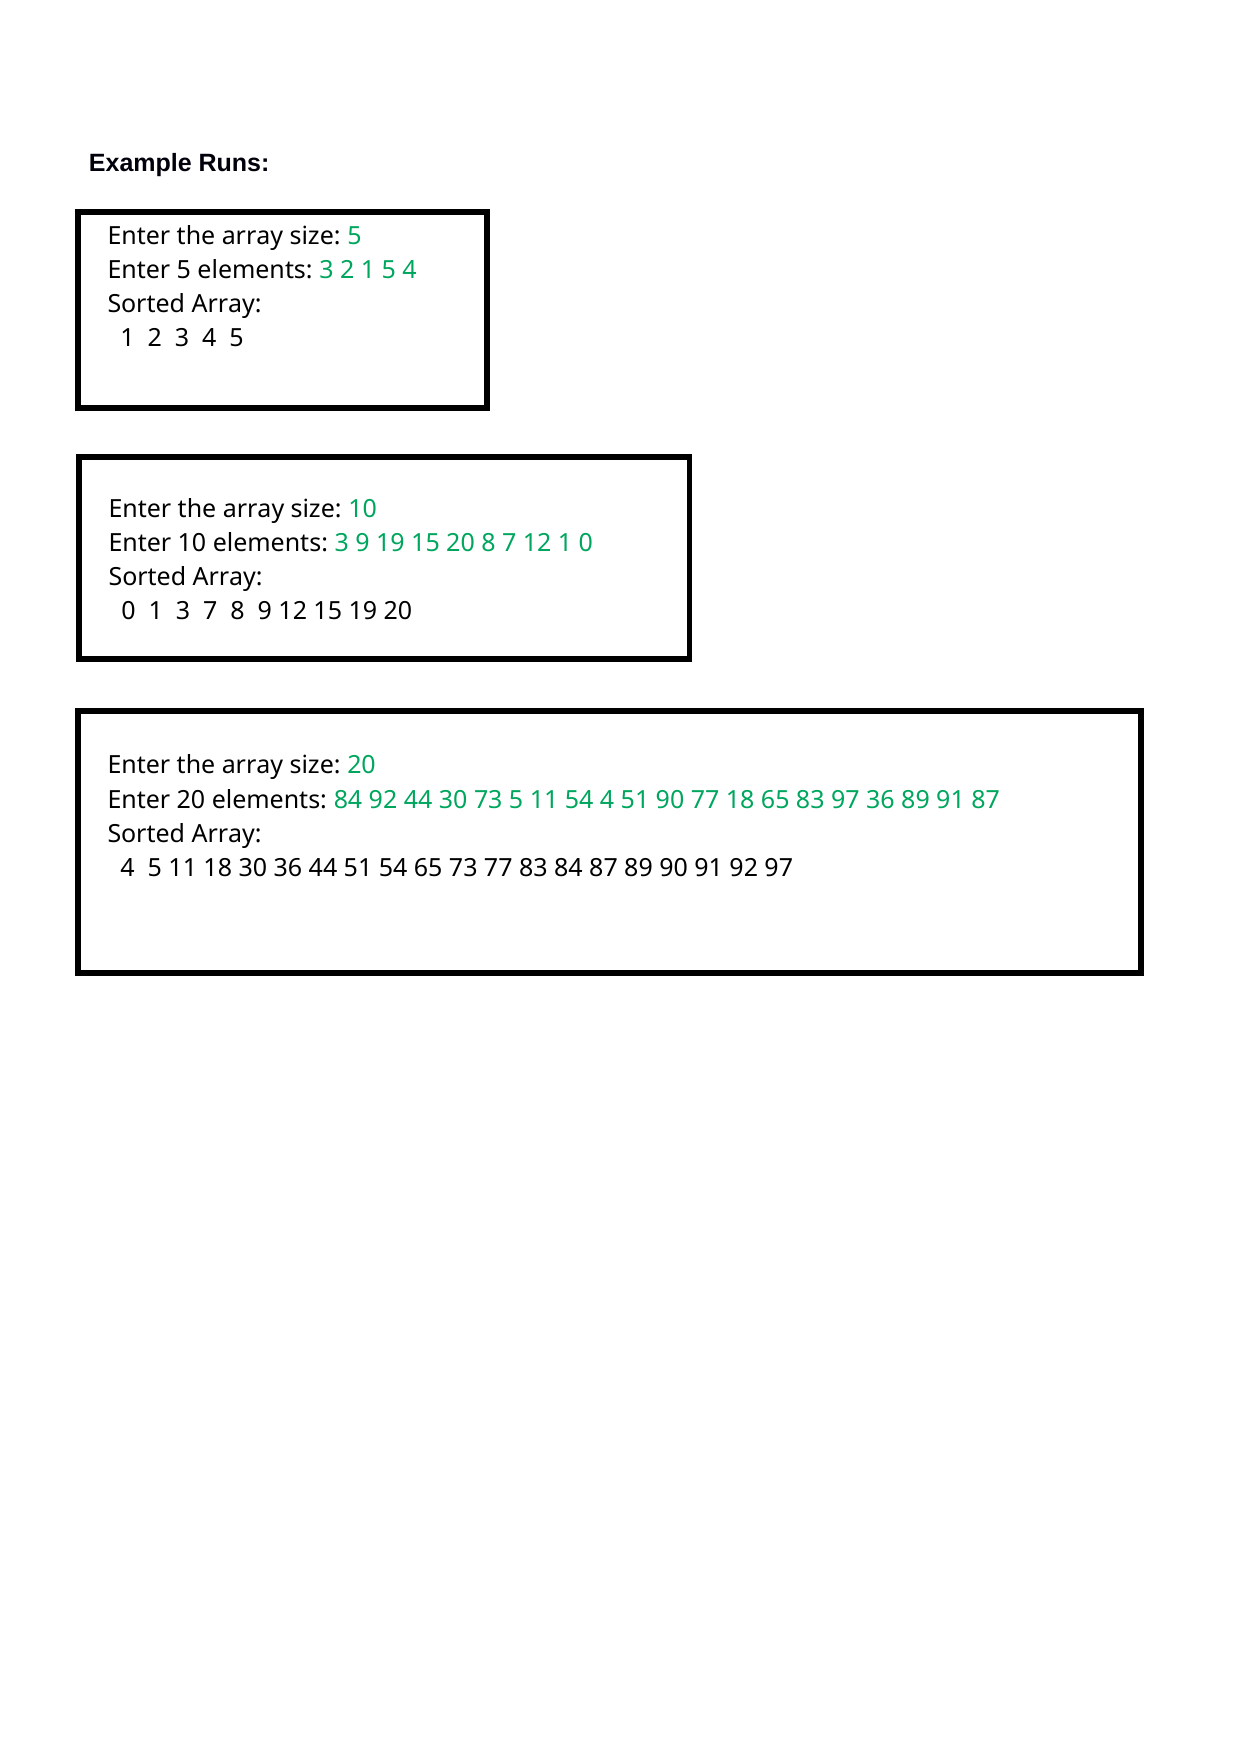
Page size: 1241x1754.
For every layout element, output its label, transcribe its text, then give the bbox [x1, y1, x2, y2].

text Example Runs: [89, 148, 1152, 176]
